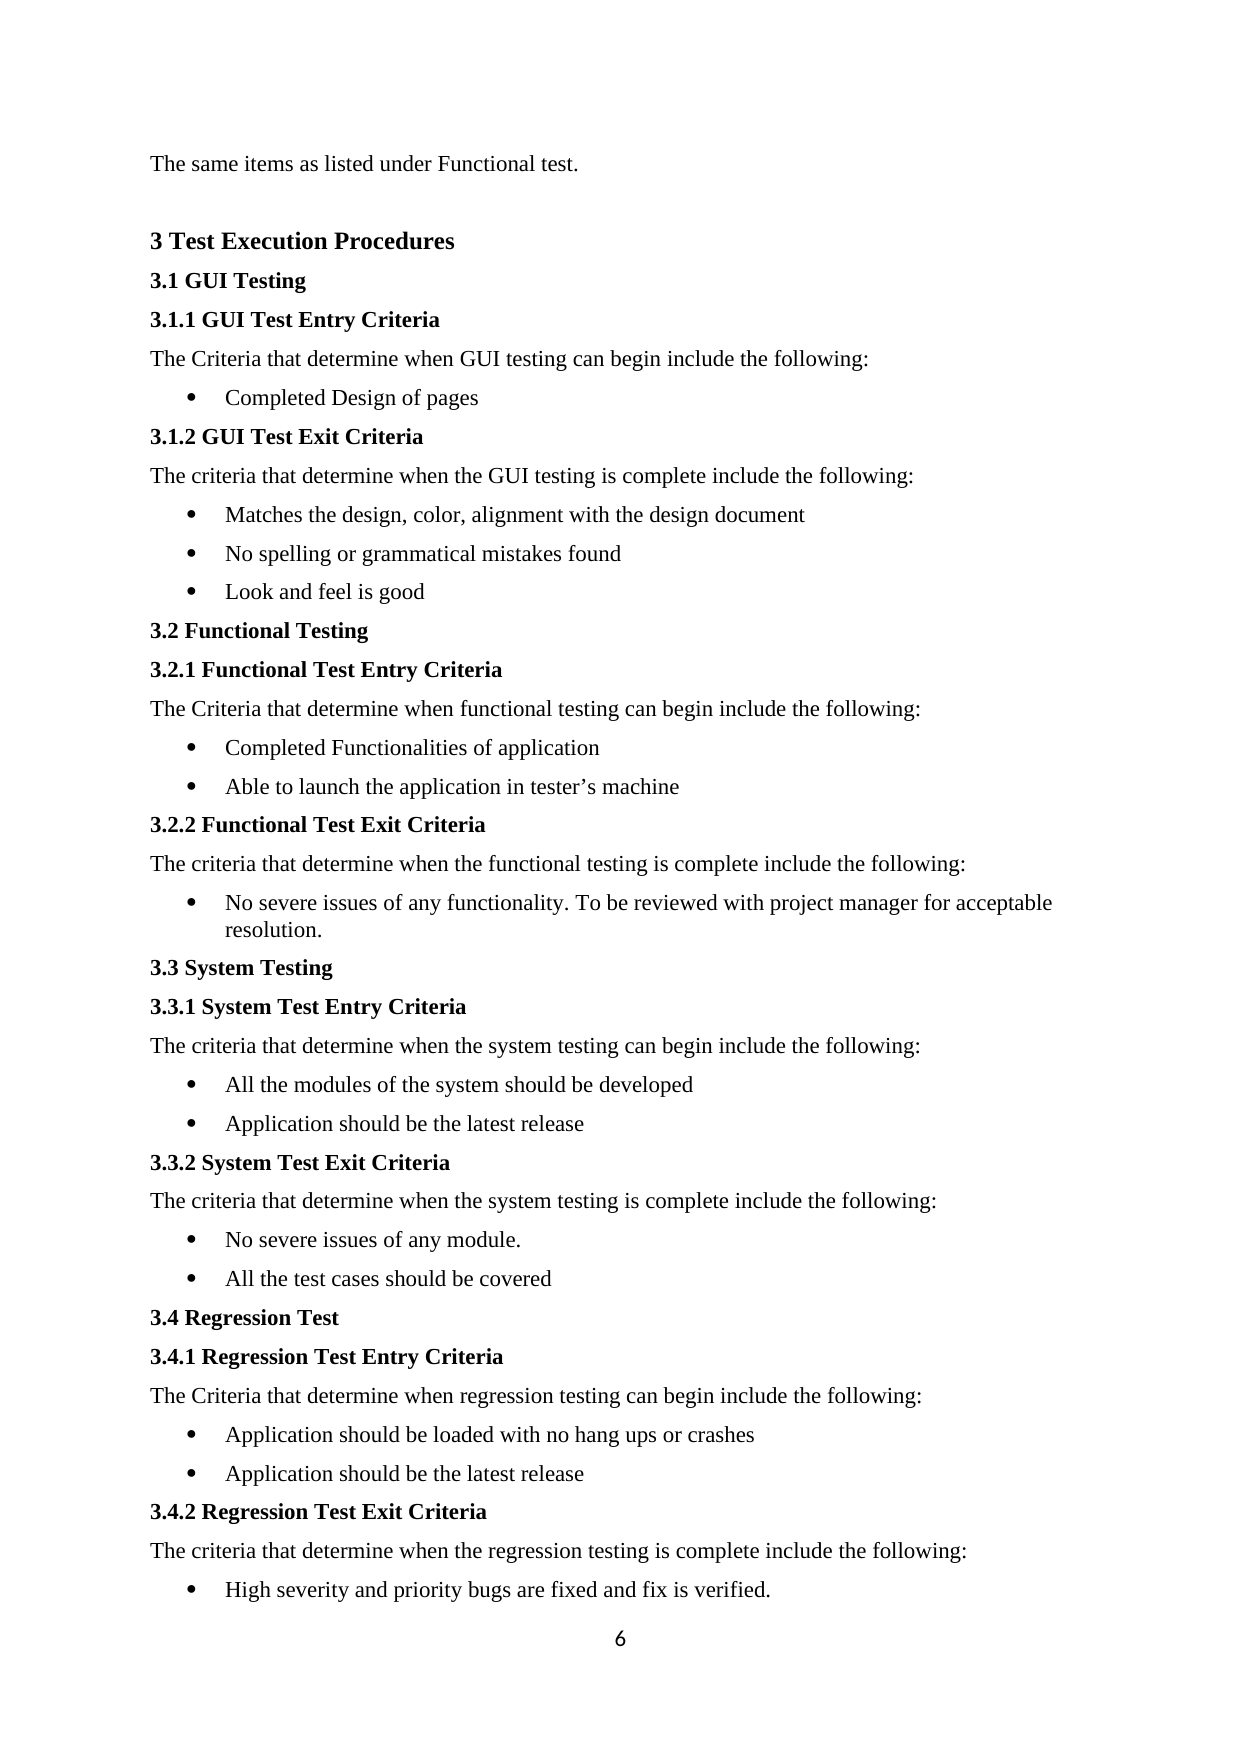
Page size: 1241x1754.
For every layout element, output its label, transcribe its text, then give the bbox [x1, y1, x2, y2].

text 3 Test Execution Procedures [150, 226, 1090, 255]
text 3.1 GUI Testing [150, 268, 1090, 294]
text 3.2.1 Functional Test Entry Criteria [150, 656, 1090, 682]
list High severity and priority bugs are fixed and fix is verified. [187, 1576, 1090, 1602]
text 3.2 Functional Testing [150, 617, 1090, 644]
text The same items as listed under Functional test. [150, 150, 1090, 176]
list Completed Functionalities of application [187, 734, 1090, 760]
text 3.3 System Testing [150, 954, 1090, 981]
text The criteria that determine when the functional testing is complete include the following: [150, 850, 1090, 877]
list Matches the design, color, alignment with the design document [187, 501, 1090, 527]
text The Criteria that determine when GUI testing can begin include the following: [150, 345, 1090, 372]
list Application should be the latest release [187, 1110, 1090, 1136]
text 3.4.2 Regression Test Exit Criteria [150, 1498, 1090, 1525]
text The Criteria that determine when functional testing can begin include the following: [150, 695, 1090, 721]
list Completed Design of pages [187, 384, 1090, 411]
text 3.2.2 Functional Test Exit Criteria [150, 812, 1090, 838]
text The Criteria that determine when regression testing can begin include the following: [150, 1382, 1090, 1408]
list All the test cases should be covered [187, 1265, 1090, 1292]
list No spelling or grammatical mistakes found [187, 539, 1090, 566]
text 3.1.2 GUI Test Exit Criteria [150, 423, 1090, 449]
text 3.1.1 GUI Test Entry Criteria [150, 306, 1090, 333]
list No severe issues of any functionality. To be reviewed with project manager for acceptable resolution. [187, 889, 1090, 942]
text The criteria that determine when the GUI testing is complete include the following: [150, 462, 1090, 488]
text The criteria that determine when the regression testing is complete include the following: [150, 1537, 1090, 1564]
list All the modules of the system should be developed [187, 1071, 1090, 1097]
text 3.4 Regression Test [150, 1304, 1090, 1331]
text 3.4.1 Regression Test Entry Criteria [150, 1343, 1090, 1369]
text 3.3.2 System Test Exit Criteria [150, 1149, 1090, 1175]
list Application should be loaded with no hang ups or crashes [187, 1421, 1090, 1447]
text 3.3.1 System Test Entry Criteria [150, 993, 1090, 1020]
list No severe issues of any module. [187, 1226, 1090, 1253]
text The criteria that determine when the system testing is complete include the following: [150, 1188, 1090, 1214]
list Look and feel is good [187, 578, 1090, 605]
text The criteria that determine when the system testing can begin include the following: [150, 1032, 1090, 1058]
list Application should be the latest release [187, 1459, 1090, 1486]
list Able to launch the application in tester’s machine [187, 773, 1090, 799]
